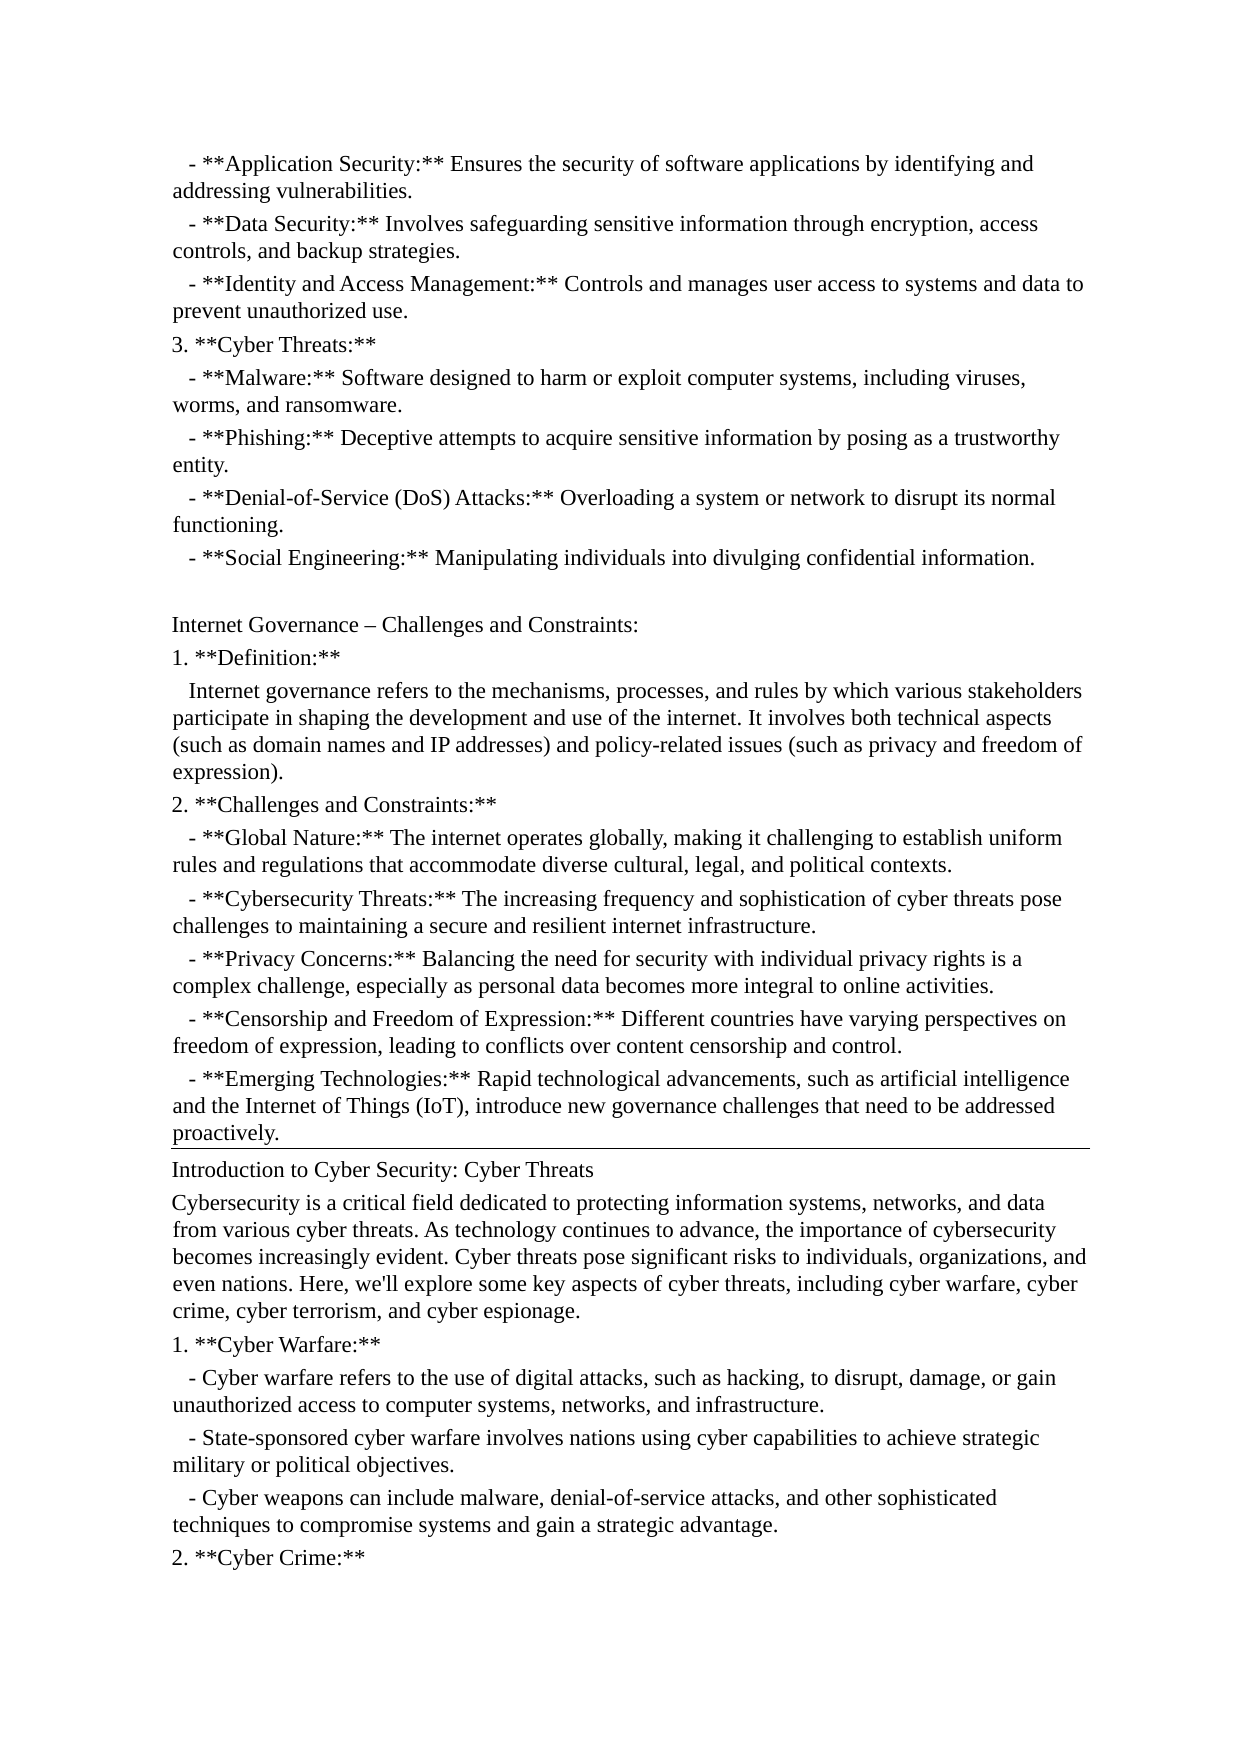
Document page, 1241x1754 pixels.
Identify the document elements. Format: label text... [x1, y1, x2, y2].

text - **Cybersecurity Threats:** The increasing frequency and sophistication of cyber threats pose challenges to maintaining a secure and resilient internet infrastructure. [171, 884, 1090, 938]
text - Cyber warfare refers to the use of digital attacks, such as hacking, to disrupt, damage, or gain unauthorized access to computer systems, networks, and infrastructure. [171, 1364, 1090, 1417]
text - **Data Security:** Involves safeguarding sensitive information through encryption, access controls, and backup strategies. [171, 210, 1090, 264]
text - **Malware:** Software designed to harm or exploit computer systems, including viruses, worms, and ransomware. [171, 364, 1090, 417]
text 2. **Cyber Crime:** [171, 1544, 1090, 1571]
text 3. **Cyber Threats:** [171, 331, 1090, 357]
text Internet Governance – Challenges and Constraints: [171, 611, 1090, 637]
text - **Identity and Access Management:** Controls and manages user access to systems and data to prevent unauthorized use. [171, 270, 1090, 324]
text Introduction to Cyber Security: Cyber Threats [171, 1156, 1090, 1182]
text - **Phishing:** Deceptive attempts to acquire sensitive information by posing as a trustworthy entity. [171, 424, 1090, 477]
text - **Denial-of-Service (DoS) Attacks:** Overloading a system or network to disrupt its normal functioning. [171, 484, 1090, 538]
text 1. **Definition:** [171, 644, 1090, 670]
text - **Emerging Technologies:** Rapid technological advancements, such as artificial intelligence and the Internet of Things (IoT), introduce new governance challenges that need to be addressed proactively. [171, 1065, 1090, 1148]
text - **Application Security:** Ensures the security of software applications by identifying and addressing vulnerabilities. [171, 150, 1090, 203]
text 2. **Challenges and Constraints:** [171, 791, 1090, 818]
text - **Social Engineering:** Manipulating individuals into divulging confidential information. [171, 544, 1090, 571]
text - **Privacy Concerns:** Balancing the need for security with individual privacy rights is a complex challenge, especially as personal data becomes more integral to online activities. [171, 945, 1090, 998]
text - **Global Nature:** The internet operates globally, making it challenging to establish uniform rules and regulations that accommodate diverse cultural, legal, and political contexts. [171, 824, 1090, 878]
text Cybersecurity is a critical field dedicated to protecting information systems, networks, and data from various cyber threats. As technology continues to advance, the importance of cybersecurity becomes increasingly evident. Cyber threats pose significant risks to individuals, organizations, and even nations. Here, we'll explore some key aspects of cyber threats, including cyber warfare, cyber crime, cyber terrorism, and cyber espionage. [171, 1189, 1090, 1324]
text Internet governance refers to the mechanisms, processes, and rules by which various stakeholders participate in shaping the development and use of the internet. It involves both technical aspects (such as domain names and IP addresses) and policy-related issues (such as privacy and freedom of expression). [171, 677, 1090, 784]
text 1. **Cyber Warfare:** [171, 1331, 1090, 1357]
text - **Censorship and Freedom of Expression:** Different countries have varying perspectives on freedom of expression, leading to conflicts over content censorship and control. [171, 1005, 1090, 1058]
text - Cyber weapons can include malware, denial-of-service attacks, and other sophisticated techniques to compromise systems and gain a strategic advantage. [171, 1484, 1090, 1538]
text - State-sponsored cyber warfare involves nations using cyber capabilities to achieve strategic military or political objectives. [171, 1424, 1090, 1477]
